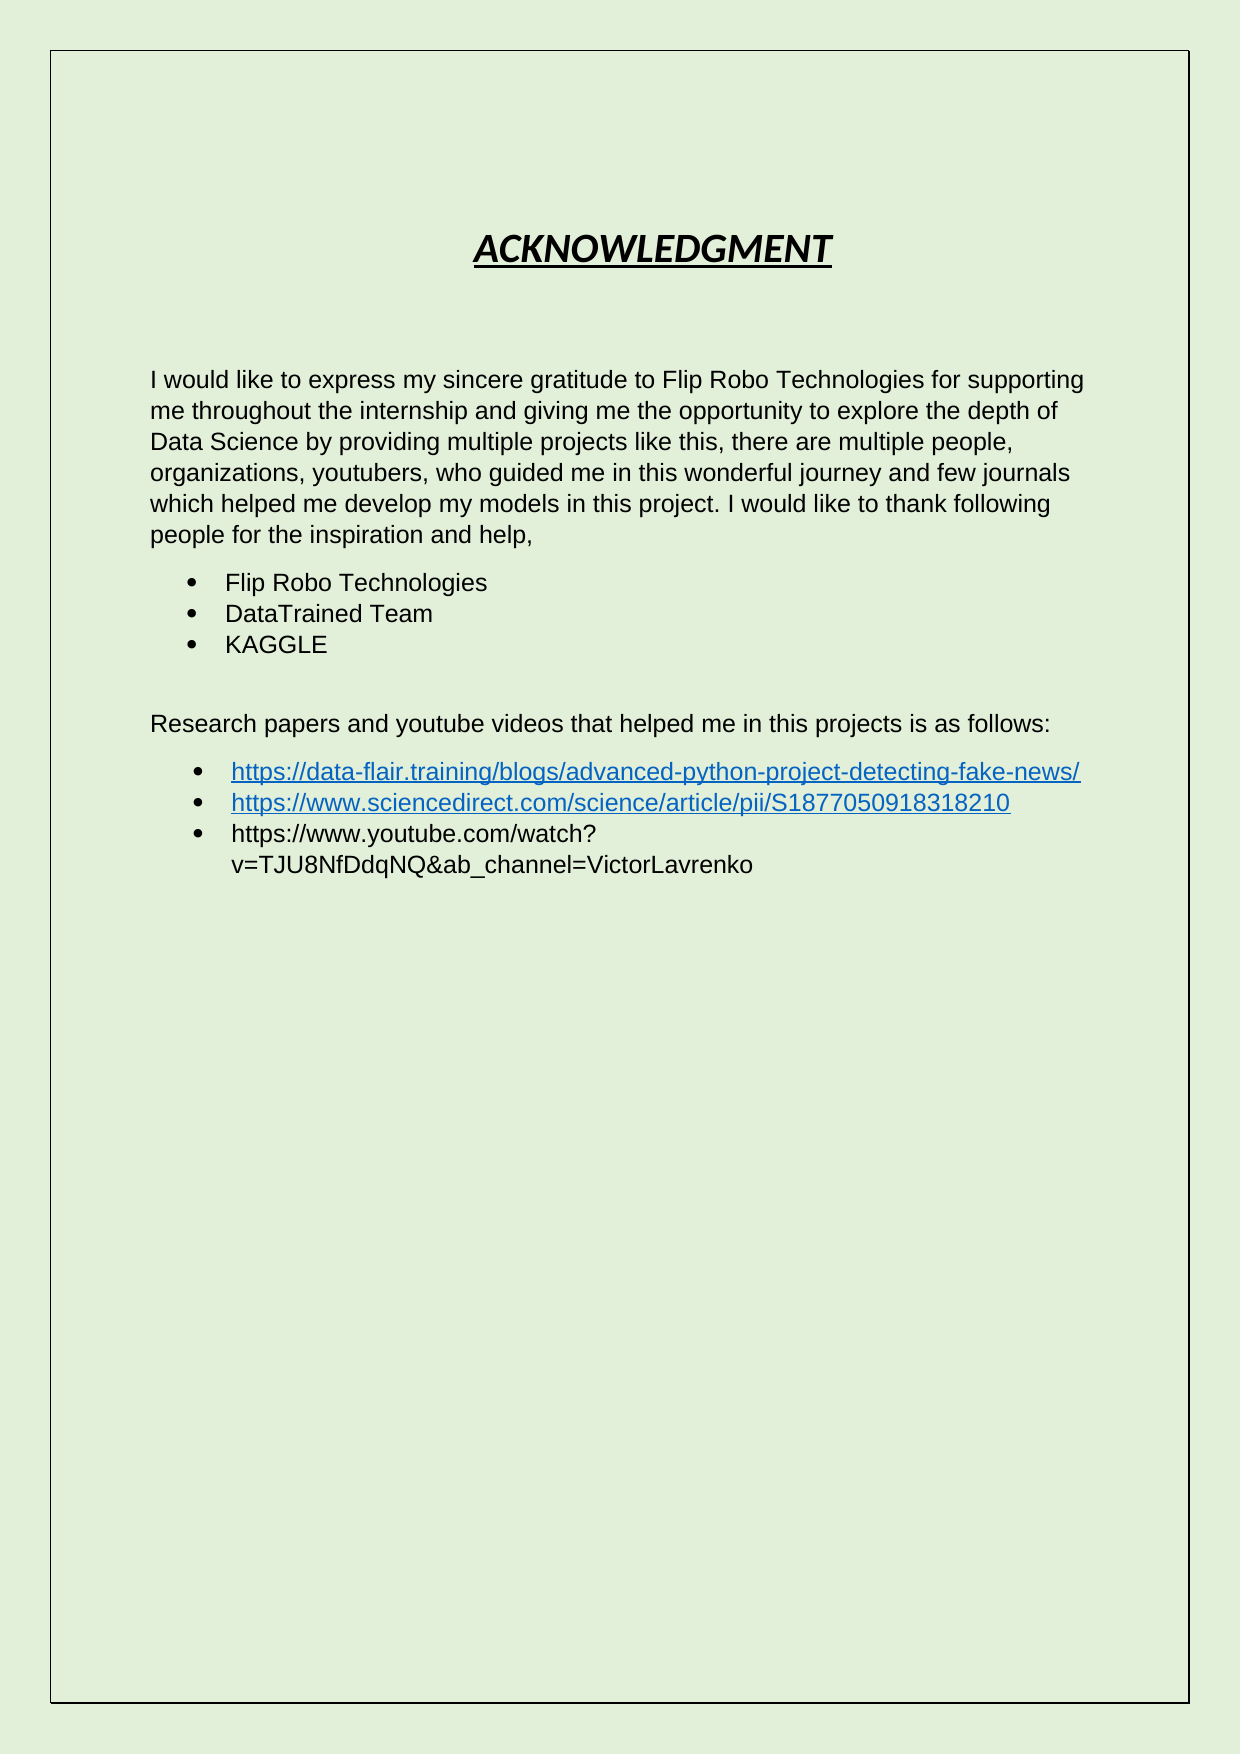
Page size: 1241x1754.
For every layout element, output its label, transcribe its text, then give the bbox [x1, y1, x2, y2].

list DataTrained Team [187, 599, 1089, 628]
list Flip Robo Technologies [187, 568, 1089, 596]
text ACKNOWLEDGMENT [150, 222, 1089, 272]
list https://www.sciencedirect.com/science/article/pii/S1877050918318210 [194, 788, 1089, 816]
list https://www.youtube.com/watch?v=TJU8NfDdqNQ&ab_channel=VictorLavrenko [194, 819, 1089, 879]
list https://data-flair.training/blogs/advanced-python-project-detecting-fake-news/ [194, 756, 1089, 785]
list KAGGLE [187, 630, 1089, 659]
text Research papers and youtube videos that helped me in this projects is as follows: [150, 709, 1089, 737]
text I would like to express my sincere gratitude to Flip Robo Technologies for supporting me throughout the internship and giving me the opportunity to explore the depth of Data Science by providing multiple projects like this, there are multiple people, organizations, youtubers, who guided me in this wonderful journey and few journals which helped me develop my models in this project. I would like to thank following people for the inspiration and help, [150, 365, 1089, 549]
